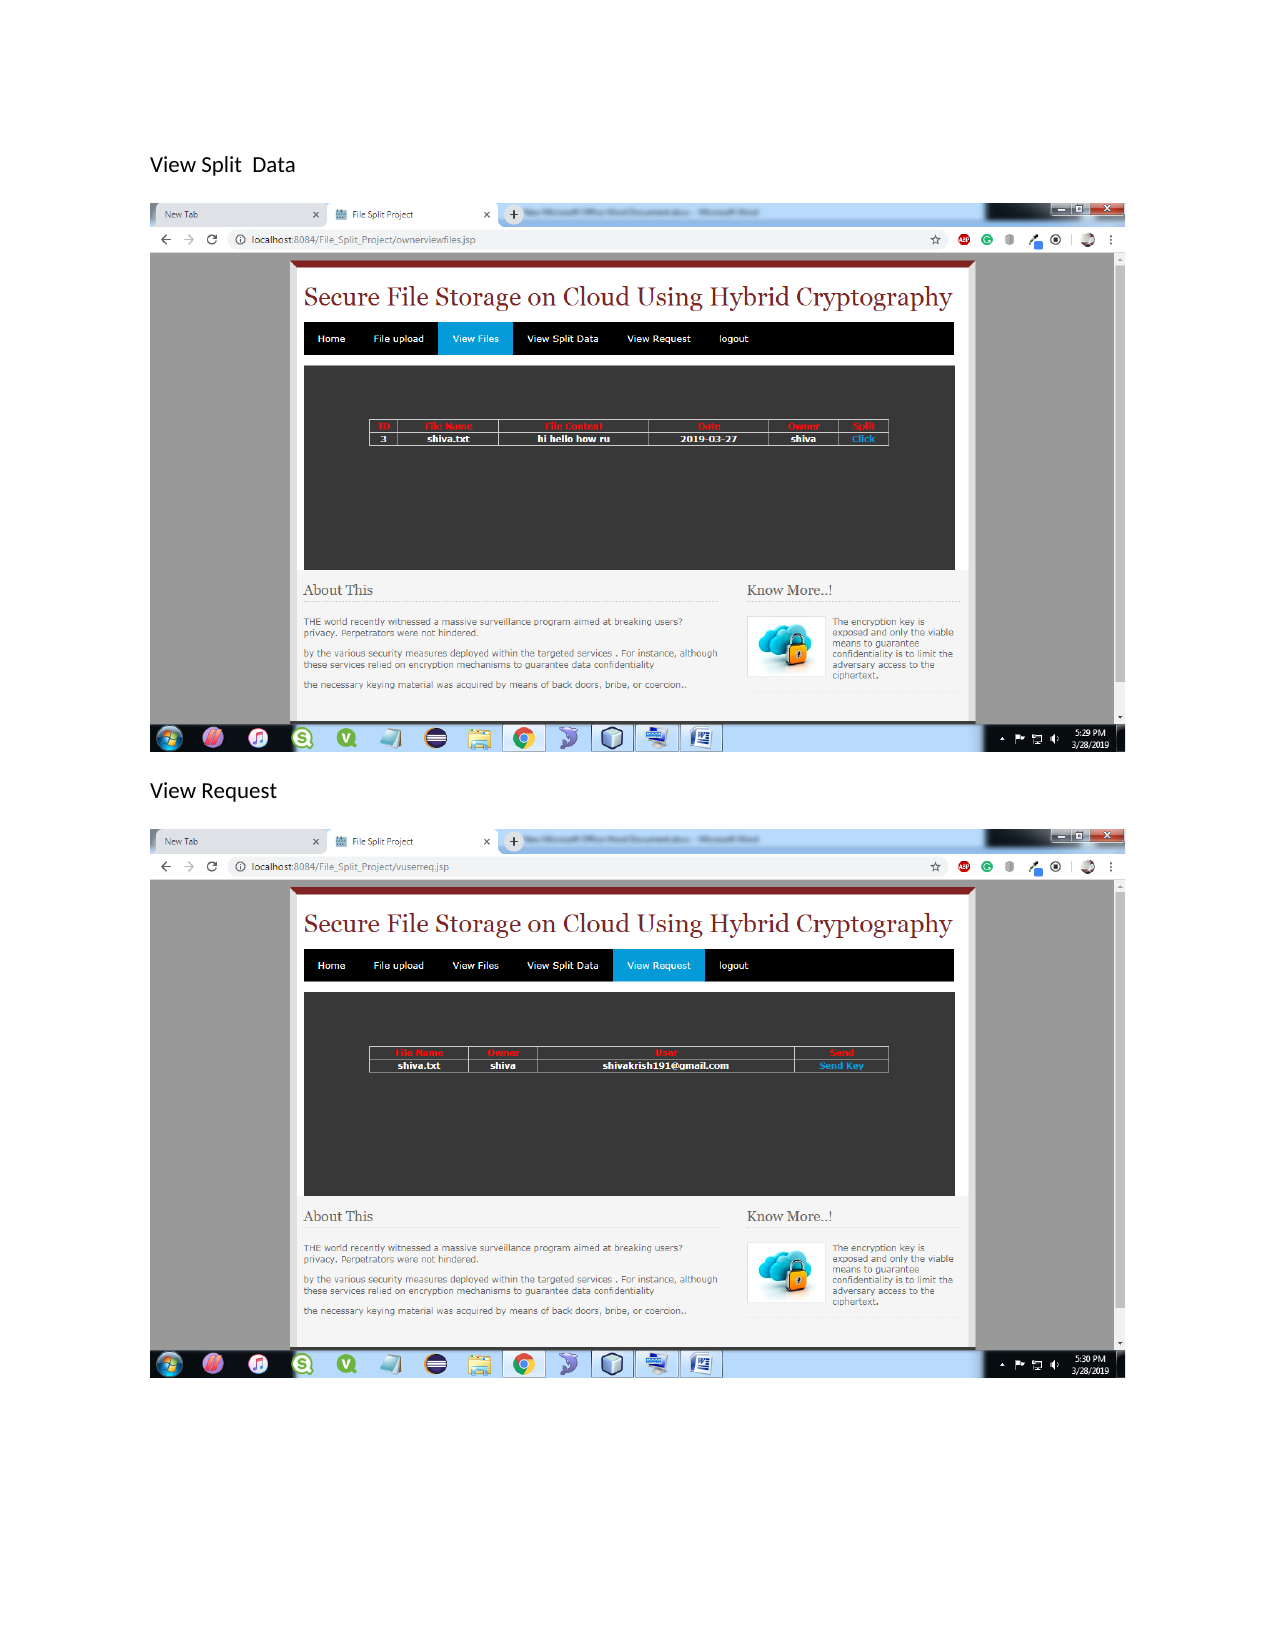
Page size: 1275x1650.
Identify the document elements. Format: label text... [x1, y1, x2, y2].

text View Request [150, 776, 1125, 804]
picture [150, 203, 1125, 752]
picture [150, 829, 1125, 1378]
text View Split Data [150, 150, 1125, 178]
